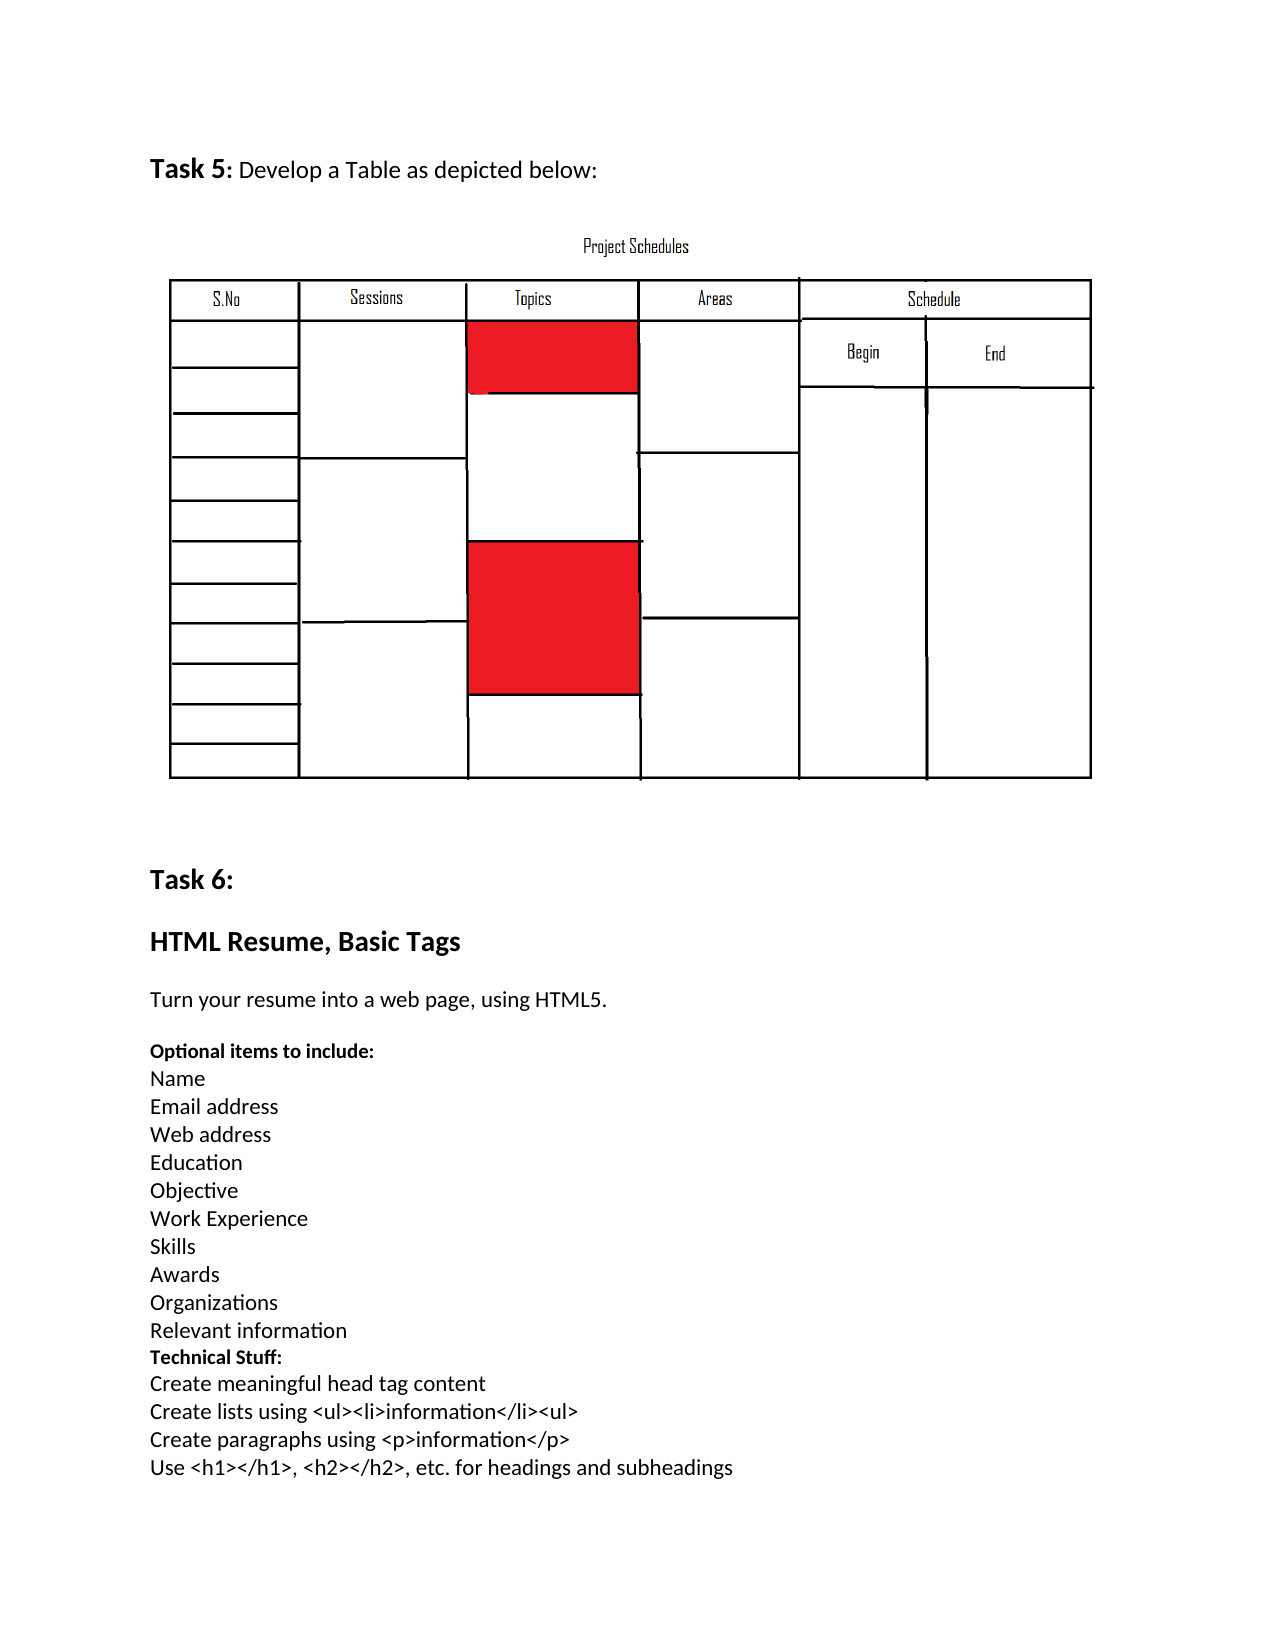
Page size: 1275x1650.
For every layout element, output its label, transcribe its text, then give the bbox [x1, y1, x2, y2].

text Task 6: [150, 861, 1125, 897]
text Create lists using <ul><li>information</li><ul> [150, 1397, 1125, 1425]
text Technical Stuff: [150, 1344, 1125, 1369]
text Name [150, 1064, 1125, 1092]
text HTML Resume, Basic Tags [150, 923, 1125, 959]
text Web address [150, 1120, 1125, 1148]
text Organizations [150, 1288, 1125, 1316]
text Turn your resume into a web page, using HTML5. [150, 985, 1125, 1013]
text Email address [150, 1092, 1125, 1120]
text Create paragraphs using <p>information</p> [150, 1425, 1125, 1453]
text Relevant information [150, 1316, 1125, 1344]
text Use <h1></h1>, <h2></h2>, etc. for headings and subheadings [150, 1453, 1125, 1481]
text Create meaningful head tag content [150, 1369, 1125, 1397]
text Education [150, 1148, 1125, 1176]
picture [150, 210, 1125, 781]
text Task 5: Develop a Table as depicted below: [150, 150, 1125, 186]
text Skills [150, 1232, 1125, 1260]
text Work Experience [150, 1204, 1125, 1232]
text Optional items to include: [150, 1038, 1125, 1064]
text Objective [150, 1176, 1125, 1204]
text Awards [150, 1260, 1125, 1288]
